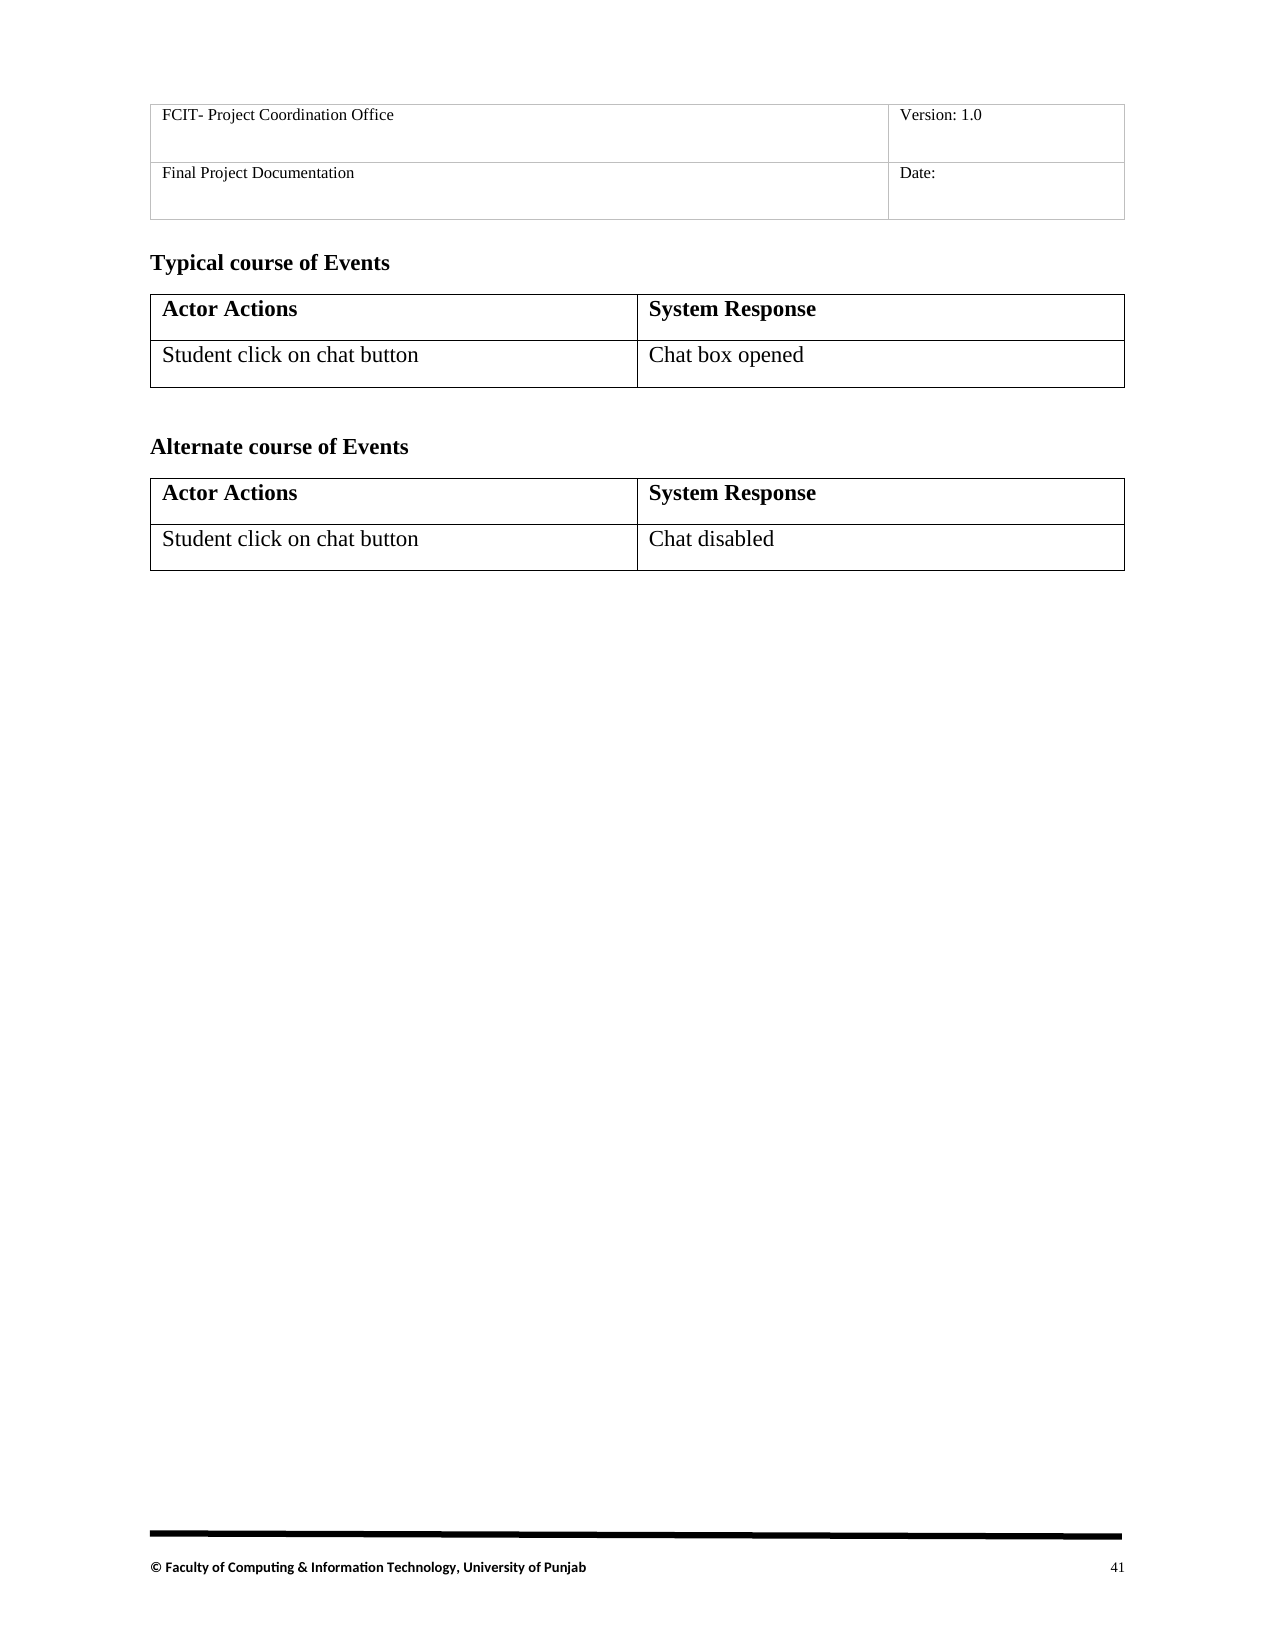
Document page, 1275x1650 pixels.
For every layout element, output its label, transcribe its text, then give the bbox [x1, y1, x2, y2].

text Alternate course of Events [150, 433, 1125, 459]
table_cell Chat disabled [638, 525, 1124, 570]
text Typical course of Events [150, 249, 1125, 276]
table_header System Response [638, 295, 1124, 340]
table_header Actor Actions [151, 295, 637, 340]
table_cell Student click on chat button [151, 341, 637, 387]
table_cell Chat box opened [638, 341, 1124, 387]
table_cell Student click on chat button [151, 525, 637, 570]
table_header System Response [638, 479, 1124, 524]
table_header Actor Actions [151, 479, 637, 524]
